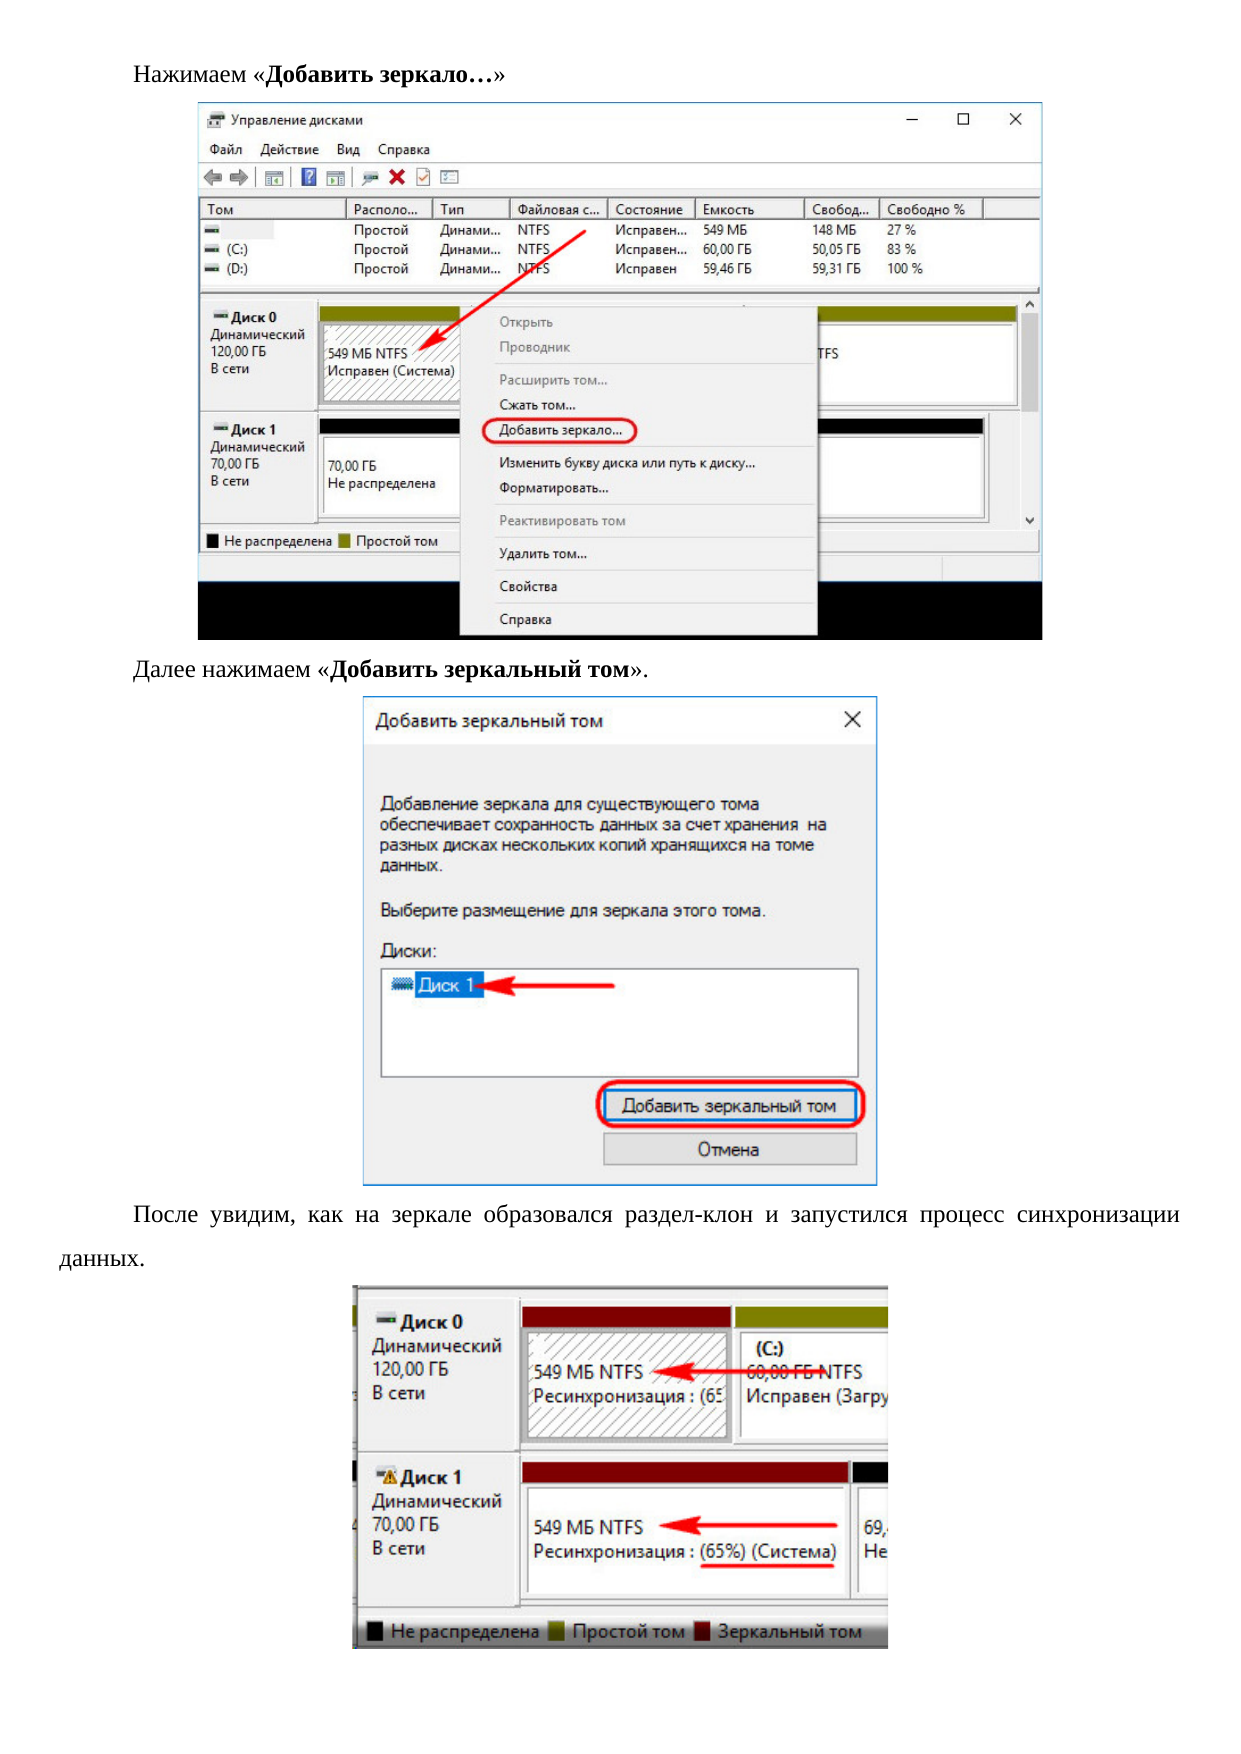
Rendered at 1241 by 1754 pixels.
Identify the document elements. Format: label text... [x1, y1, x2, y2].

text После увидим, как на зеркале образовался раздел-клон и запустился процесс синхронизации данных. [59, 1199, 1181, 1271]
picture [352, 1285, 889, 1649]
text Далее нажимаем «Добавить зеркальный том». [59, 654, 1181, 682]
picture [197, 102, 1043, 640]
text Нажимаем «Добавить зеркало…» [59, 59, 1181, 88]
picture [362, 696, 878, 1186]
